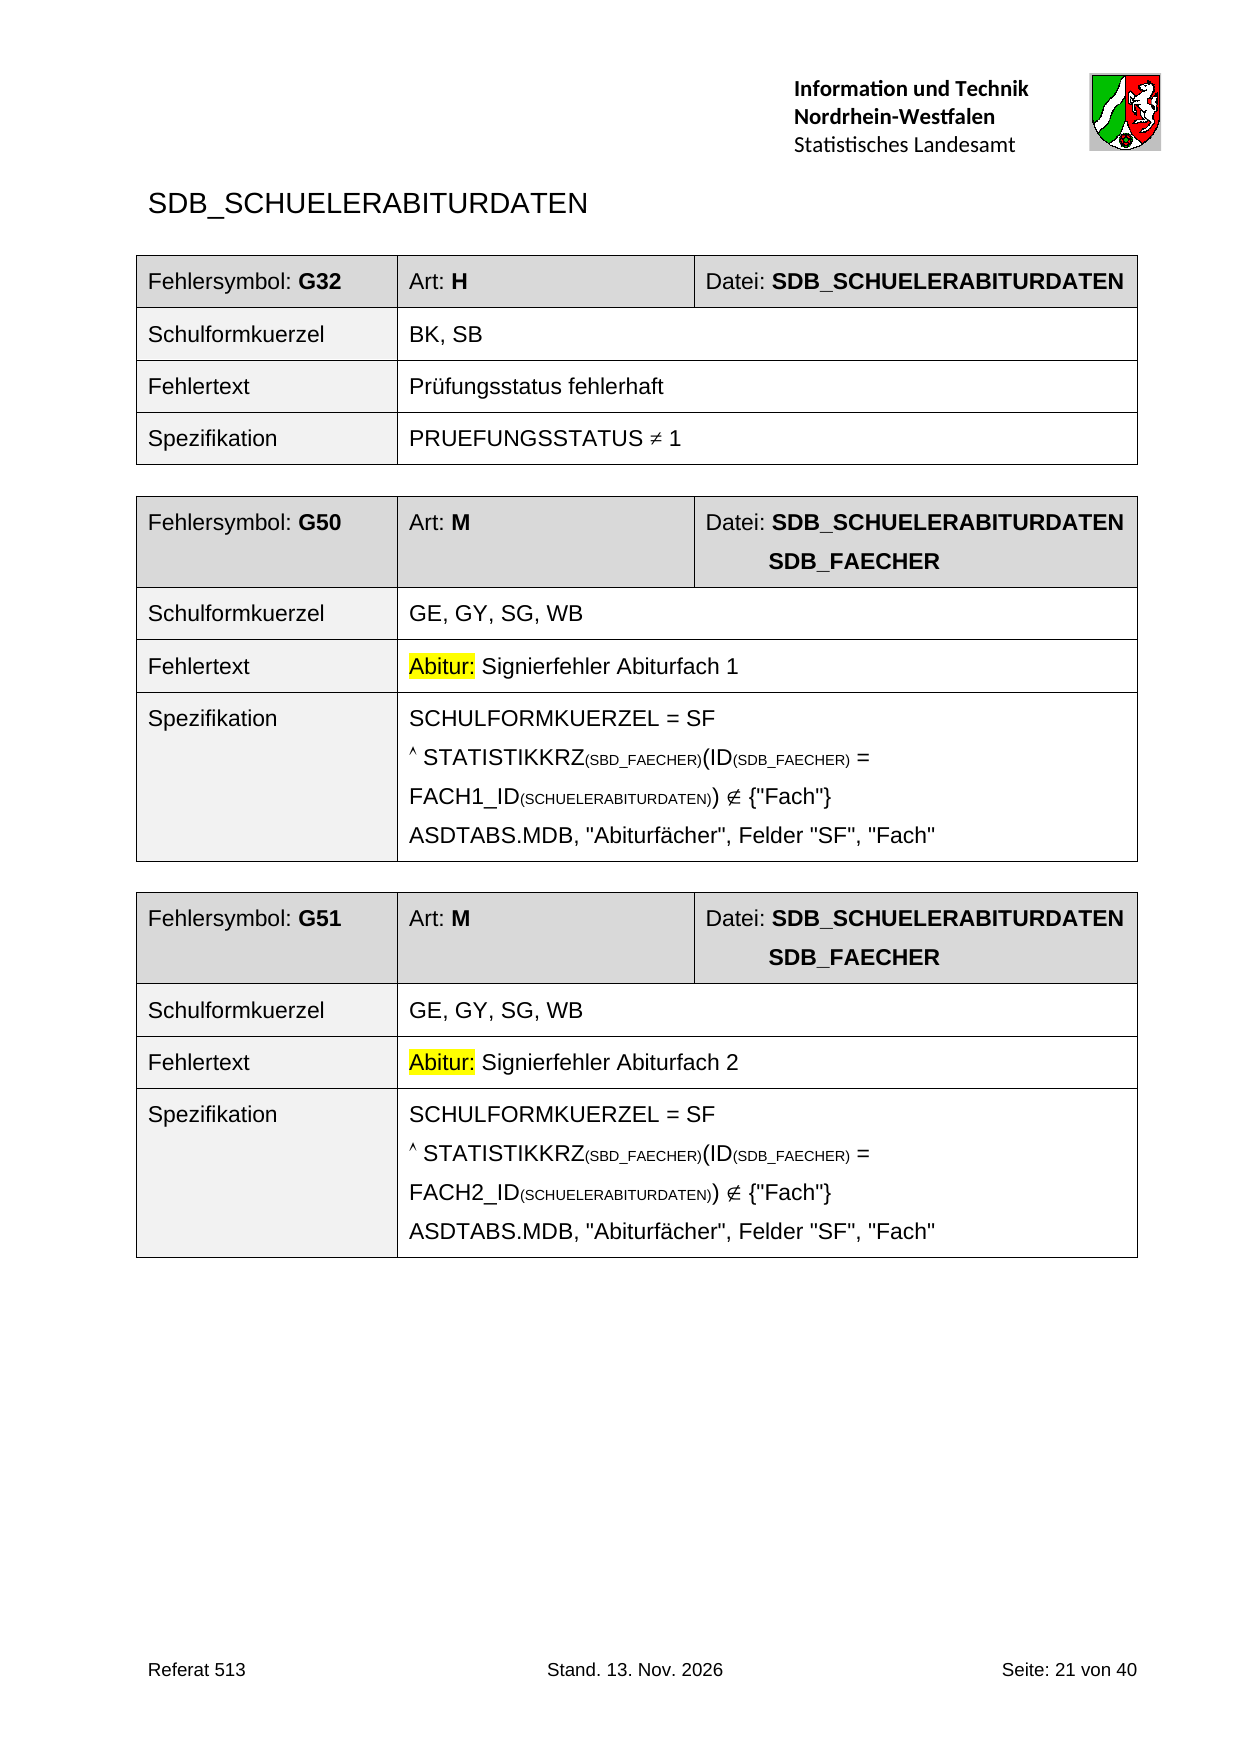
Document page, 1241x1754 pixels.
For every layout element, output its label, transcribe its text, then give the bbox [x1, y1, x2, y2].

table_cell Schulformkuerzel [137, 984, 397, 1036]
table_cell Schulformkuerzel = SF STATISTIKKRZ(SBD_FAECHER)(ID(SDB_FAECHER) = FACH1_ID(SCHUELERABITURDATEN)) {"Fach"} ASDTABS.MDB, "Abiturfächer", Felder "SF", "Fach" [398, 693, 1137, 861]
table_cell GE, GY, SG, WB [398, 984, 1137, 1036]
subtitle SDB_SCHUELERABITURDATEN [148, 186, 1134, 219]
table_cell Fehlertext [137, 640, 397, 692]
table_cell Fehlertext [137, 361, 397, 412]
table_cell BK, SB [398, 308, 1137, 359]
table_cell Spezifikation [137, 1089, 397, 1257]
table_cell Abitur: Signierfehler Abiturfach 1 [398, 640, 1137, 692]
table_cell Spezifikation [137, 693, 397, 861]
table_header Fehlersymbol: G50 [137, 497, 397, 587]
table_header Art: M [398, 497, 694, 587]
table_cell Schulformkuerzel [137, 588, 397, 639]
table_header Datei: SDB_SCHUELERABITURDATEN SDB_FAECHER [695, 497, 1137, 587]
table_cell Prüfungsstatus fehlerhaft [398, 361, 1137, 412]
table_cell Schulformkuerzel = SF STATISTIKKRZ(SBD_FAECHER)(ID(SDB_FAECHER) = FACH2_ID(SCHUELERABITURDATEN)) {"Fach"} ASDTABS.MDB, "Abiturfächer", Felder "SF", "Fach" [398, 1089, 1137, 1257]
table_cell Abitur: Signierfehler Abiturfach 2 [398, 1037, 1137, 1088]
table_header Art: H [398, 256, 694, 307]
table_header Fehlersymbol: G32 [137, 256, 397, 307]
table_cell Fehlertext [137, 1037, 397, 1088]
table_cell PRUEFUNGSSTATUS ≠ 1 [398, 413, 1137, 464]
table_header Art: M [398, 893, 694, 983]
table_cell GE, GY, SG, WB [398, 588, 1137, 639]
table_cell Spezifikation [137, 413, 397, 464]
table_header Fehlersymbol: G51 [137, 893, 397, 983]
table_header Datei: SDB_SCHUELERABITURDATEN SDB_FAECHER [695, 893, 1137, 983]
picture [1089, 73, 1162, 151]
table_header Datei: SDB_SCHUELERABITURDATEN [695, 256, 1137, 307]
table_cell Schulformkuerzel [137, 308, 397, 359]
